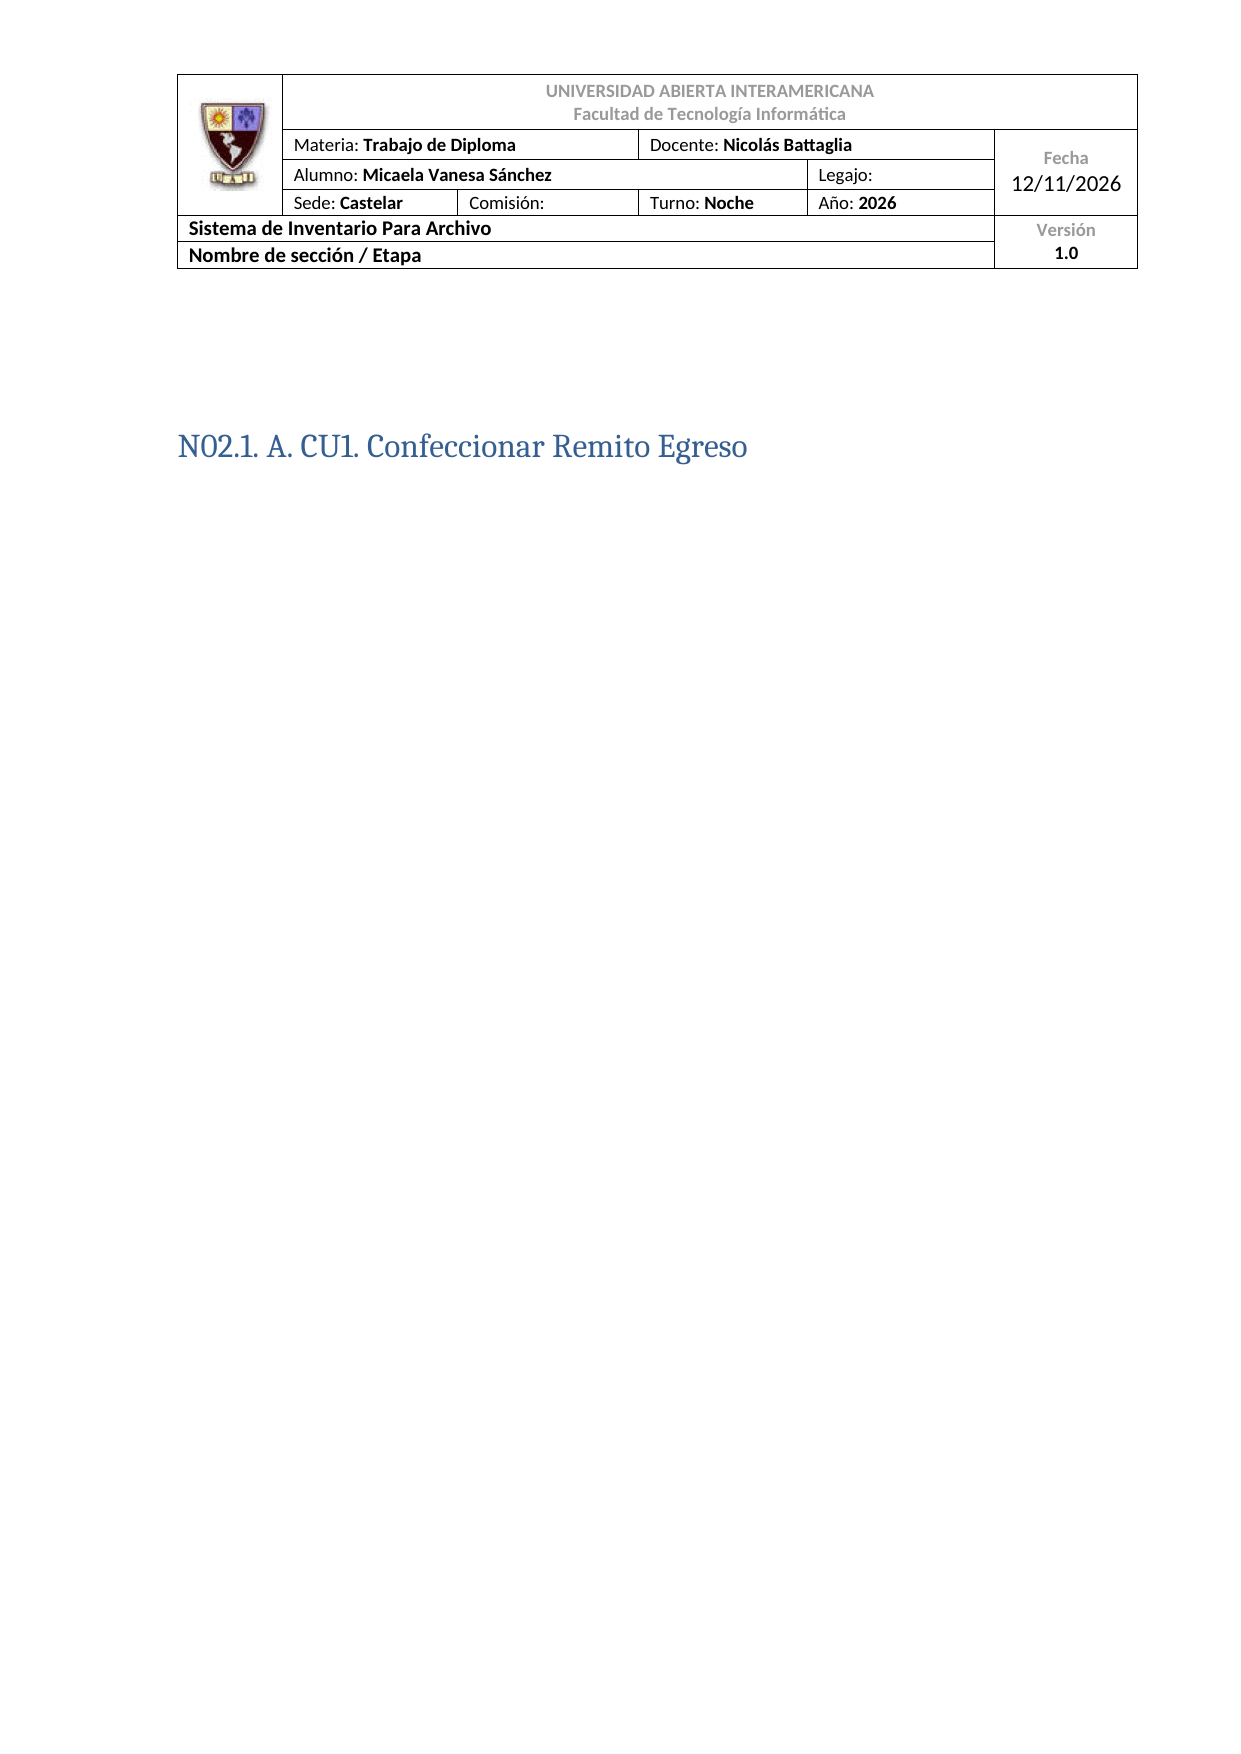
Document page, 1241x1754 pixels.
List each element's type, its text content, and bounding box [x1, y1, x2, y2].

picture [188, 94, 276, 195]
subtitle N02.1. A. CU1. Confeccionar Remito Egreso [177, 427, 1063, 466]
